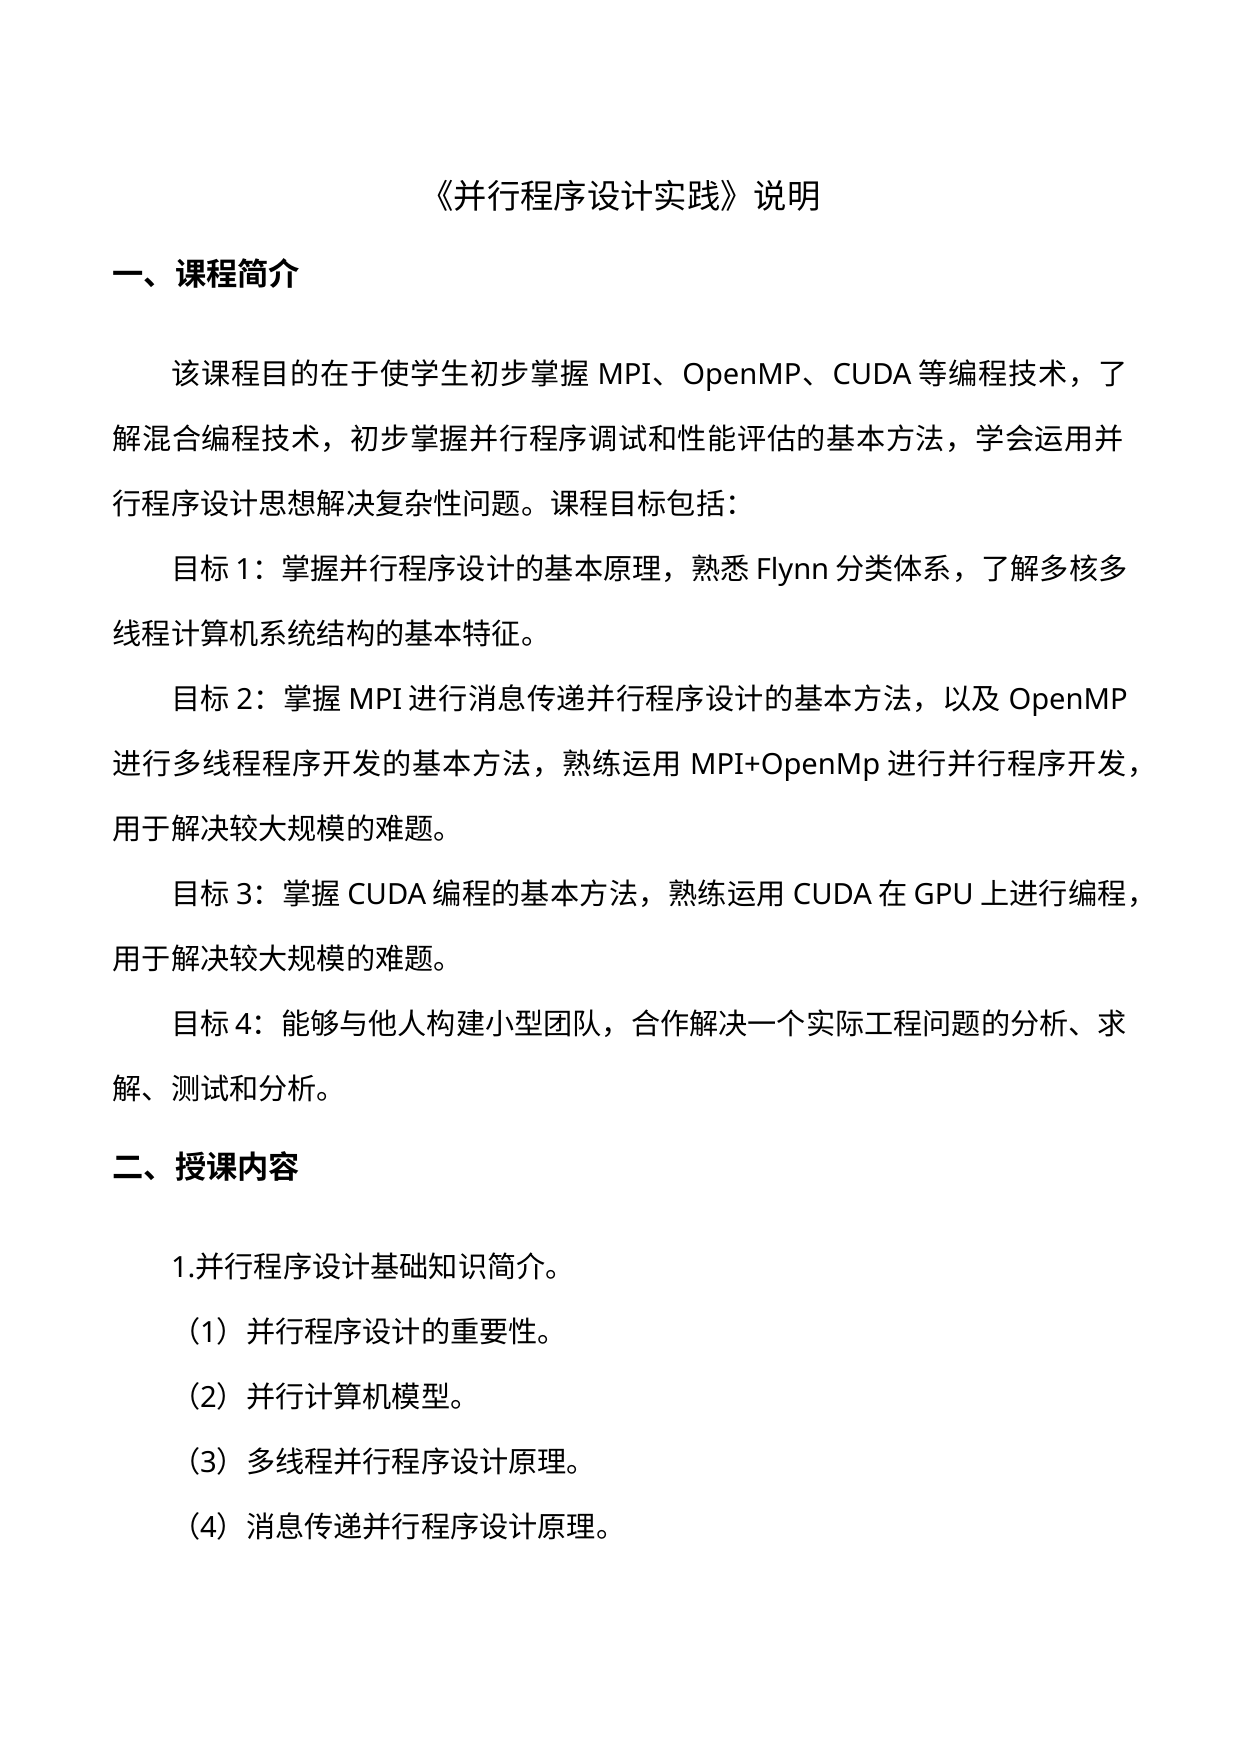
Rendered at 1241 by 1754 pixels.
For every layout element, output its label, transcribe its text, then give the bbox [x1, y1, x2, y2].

list 1.并行程序设计基础知识简介。 [112, 1232, 1128, 1297]
text 《并行程序设计实践》说明 [112, 162, 1128, 227]
list （2）并行计算机模型。 [112, 1362, 1128, 1427]
subtitle 二、授课内容 [112, 1132, 1128, 1197]
list （4）消息传递并行程序设计原理。 [112, 1492, 1128, 1557]
list 该课程目的在于使学生初步掌握MPI、OpenMP、CUDA等编程技术，了解混合编程技术，初步掌握并行程序调试和性能评估的基本方法，学会运用并行程序设计思想解决复杂性问题。课程目标包括： [112, 339, 1128, 534]
list 目标2：掌握MPI进行消息传递并行程序设计的基本方法，以及OpenMP进行多线程程序开发的基本方法，熟练运用MPI+OpenMp进行并行程序开发，用于解决较大规模的难题。 [112, 664, 1128, 859]
list 目标1：掌握并行程序设计的基本原理，熟悉Flynn分类体系，了解多核多线程计算机系统结构的基本特征。 [112, 534, 1128, 664]
list （1）并行程序设计的重要性。 [112, 1297, 1128, 1362]
list 目标3：掌握CUDA编程的基本方法，熟练运用CUDA在GPU上进行编程，用于解决较大规模的难题。 [112, 859, 1128, 989]
list （3）多线程并行程序设计原理。 [112, 1427, 1128, 1492]
list 目标4：能够与他人构建小型团队，合作解决一个实际工程问题的分析、求解、测试和分析。 [112, 989, 1128, 1119]
subtitle 一、课程简介 [112, 239, 1128, 304]
